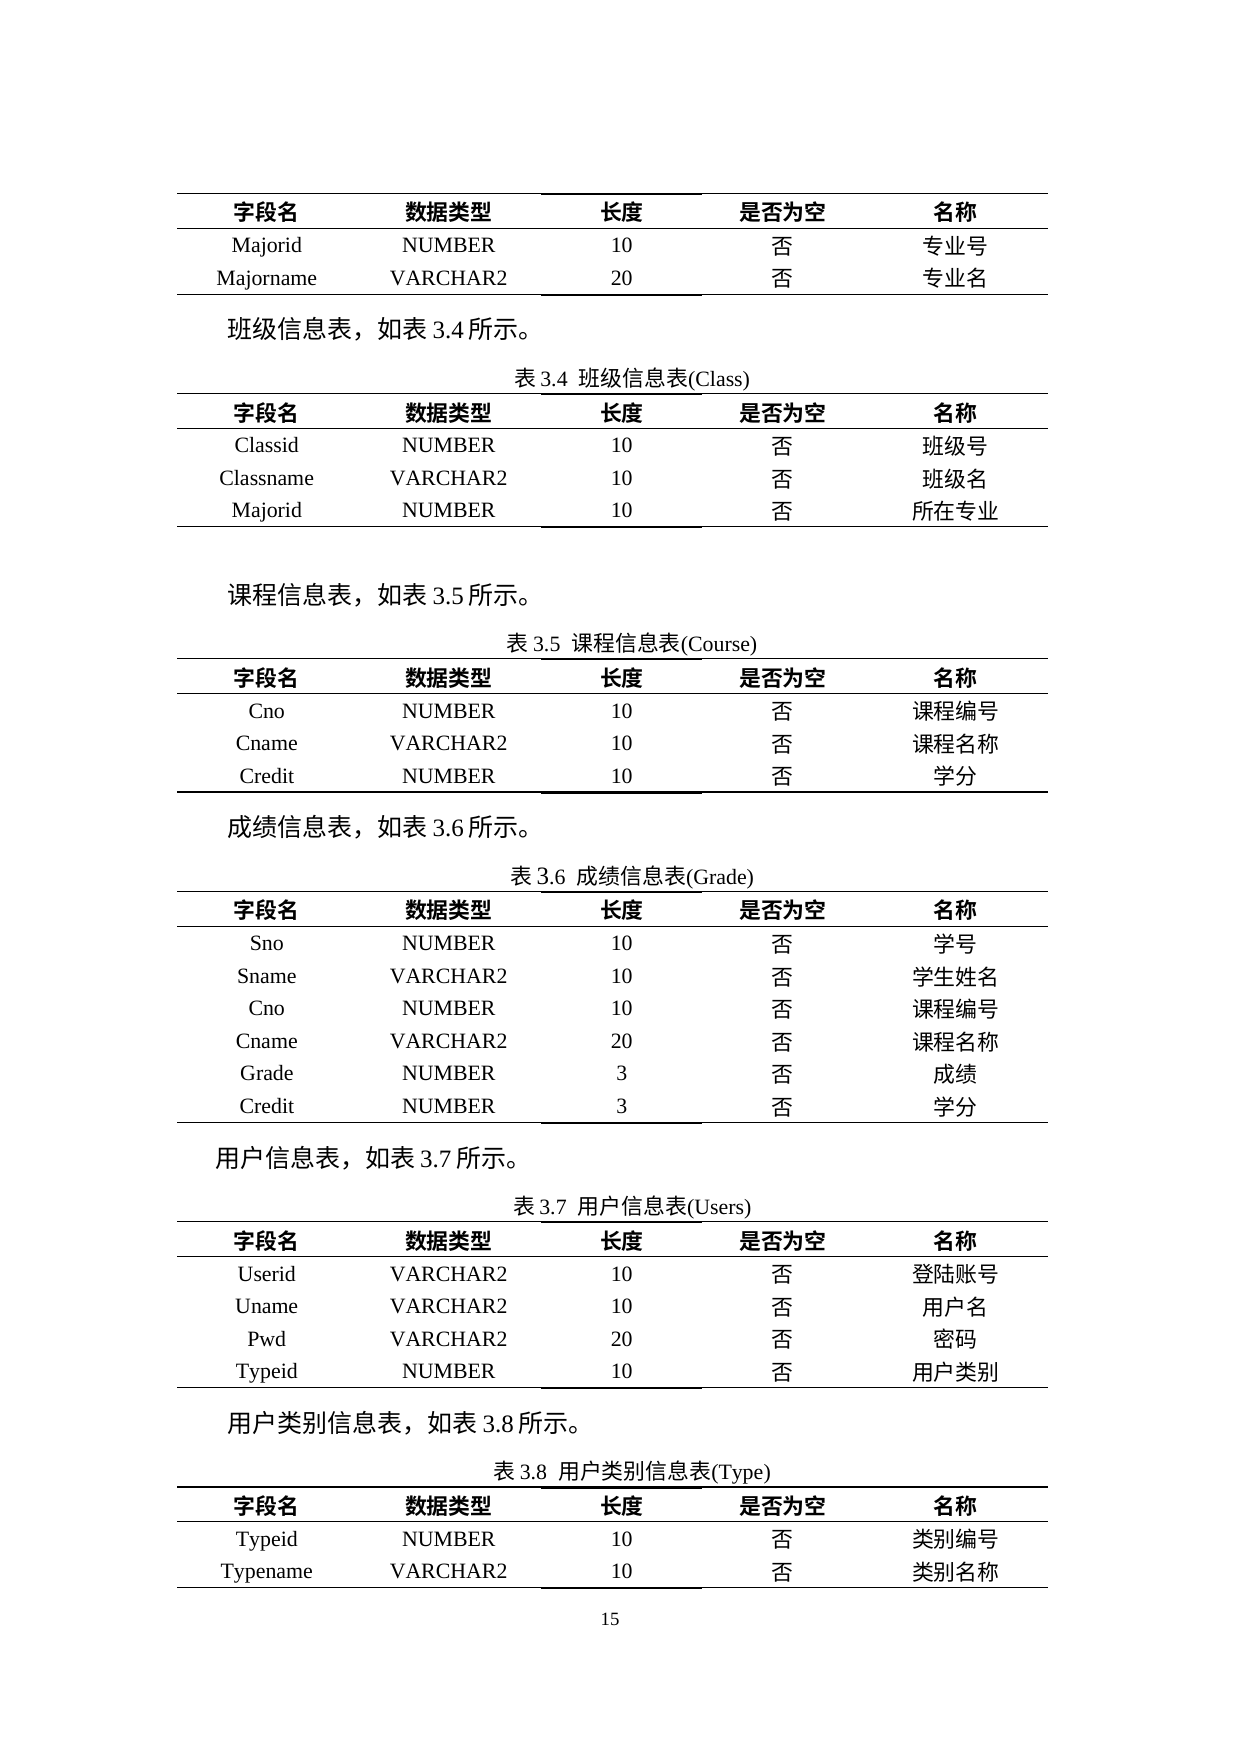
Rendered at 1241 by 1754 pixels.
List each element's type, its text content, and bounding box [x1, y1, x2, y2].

text 成绩信息表，如表3.6所示。 [177, 793, 1087, 858]
table_cell 课程名称 [863, 726, 1048, 759]
table_header 是否为空 [702, 892, 863, 926]
table_cell VARCHAR2 [356, 1289, 541, 1322]
table_cell 3 [541, 1057, 702, 1089]
table_cell 班级号 [863, 429, 1048, 461]
table_header 字段名 [177, 1488, 356, 1521]
table_header 长度 [541, 893, 702, 926]
table_cell 用户类别 [863, 1354, 1048, 1387]
table_cell NUMBER [356, 494, 541, 526]
table_header 数据类型 [356, 394, 541, 428]
table_cell Typename [177, 1555, 356, 1587]
table_header 名称 [863, 1488, 1048, 1521]
table_cell NUMBER [356, 1057, 541, 1089]
table_header 数据类型 [356, 194, 541, 227]
table_header 长度 [541, 1489, 702, 1521]
table_cell 类别编号 [863, 1522, 1048, 1554]
table_cell 类别名称 [863, 1555, 1048, 1587]
text 班级信息表，如表3.4所示。 [177, 296, 1087, 361]
table_cell 否 [702, 1555, 863, 1587]
table_cell 否 [702, 1257, 863, 1289]
text 课程信息表，如表3.5所示。 [177, 561, 1087, 626]
table_cell Userid [177, 1257, 356, 1289]
text 用户信息表，如表3.7所示。 [177, 1124, 1087, 1189]
text 表3.4 班级信息表(Class) [177, 361, 1087, 393]
table_cell VARCHAR2 [356, 1555, 541, 1587]
table_cell 否 [702, 461, 863, 494]
table_cell Pwd [177, 1322, 356, 1354]
table_header 名称 [863, 659, 1048, 693]
table_cell 10 [541, 1555, 702, 1587]
table_cell 用户名 [863, 1289, 1048, 1322]
table_cell 20 [541, 1322, 702, 1354]
table_cell 登陆账号 [863, 1257, 1048, 1289]
table_header 字段名 [177, 659, 356, 693]
table_cell 否 [702, 429, 863, 461]
table_cell 成绩 [863, 1057, 1048, 1089]
table_cell NUMBER [356, 429, 541, 461]
table_header 字段名 [177, 194, 356, 227]
table_cell 否 [702, 992, 863, 1024]
table_cell 10 [541, 694, 702, 726]
table_cell 10 [541, 461, 702, 494]
table_header 是否为空 [702, 394, 863, 428]
table_cell 否 [702, 494, 863, 526]
table_header 字段名 [177, 892, 356, 926]
table_cell 10 [541, 1354, 702, 1387]
table_cell NUMBER [356, 1522, 541, 1554]
table_cell 否 [702, 694, 863, 726]
table_cell Cname [177, 1024, 356, 1057]
table_header 是否为空 [702, 659, 863, 693]
table_header 数据类型 [356, 892, 541, 926]
table_cell 10 [541, 726, 702, 759]
table_header 长度 [541, 660, 702, 693]
table_cell 课程编号 [863, 992, 1048, 1024]
table_cell NUMBER [356, 927, 541, 959]
table_cell 课程名称 [863, 1024, 1048, 1057]
table_cell VARCHAR2 [356, 461, 541, 494]
table_cell 10 [541, 229, 702, 261]
table_cell Majorname [177, 261, 356, 293]
table_cell NUMBER [356, 759, 541, 791]
table_cell 否 [702, 1354, 863, 1387]
table_cell 班级名 [863, 461, 1048, 494]
table_cell 否 [702, 1322, 863, 1354]
table_cell VARCHAR2 [356, 1257, 541, 1289]
table_header 数据类型 [356, 1488, 541, 1521]
table_header 字段名 [177, 394, 356, 428]
table_cell Grade [177, 1057, 356, 1089]
table_cell Cname [177, 726, 356, 759]
table_cell 10 [541, 992, 702, 1024]
table_cell 10 [541, 1257, 702, 1289]
table_cell Cno [177, 992, 356, 1024]
table_header 是否为空 [702, 194, 863, 227]
table_cell 否 [702, 759, 863, 791]
table_cell 10 [541, 1522, 702, 1554]
table_header 长度 [541, 1223, 702, 1256]
table_cell Cno [177, 694, 356, 726]
table_header 字段名 [177, 1222, 356, 1256]
table_cell 10 [541, 494, 702, 526]
table_cell 学分 [863, 1089, 1048, 1122]
text 表3.6 成绩信息表(Grade) [177, 858, 1087, 891]
table_header 是否为空 [702, 1222, 863, 1256]
table_header 名称 [863, 892, 1048, 926]
table_cell 否 [702, 261, 863, 293]
table_cell 学分 [863, 759, 1048, 791]
table_cell Uname [177, 1289, 356, 1322]
table_cell Majorid [177, 494, 356, 526]
table_cell 20 [541, 261, 702, 293]
table_header 长度 [541, 195, 702, 227]
text 表3.5 课程信息表(Course) [177, 626, 1087, 658]
table_cell VARCHAR2 [356, 1322, 541, 1354]
table_cell 否 [702, 927, 863, 959]
table_cell Classname [177, 461, 356, 494]
table_cell 否 [702, 1289, 863, 1322]
table_cell 课程编号 [863, 694, 1048, 726]
table_header 名称 [863, 194, 1048, 227]
table_cell NUMBER [356, 229, 541, 261]
table_header 长度 [541, 395, 702, 428]
table_header 是否为空 [702, 1488, 863, 1521]
table_cell 10 [541, 927, 702, 959]
table_cell 否 [702, 1024, 863, 1057]
table_cell NUMBER [356, 1089, 541, 1122]
table_cell NUMBER [356, 1354, 541, 1387]
table_cell 10 [541, 759, 702, 791]
table_cell Majorid [177, 229, 356, 261]
table_cell 否 [702, 726, 863, 759]
table_header 数据类型 [356, 1222, 541, 1256]
table_cell Classid [177, 429, 356, 461]
table_header 名称 [863, 1222, 1048, 1256]
text 表3.8 用户类别信息表(Type) [177, 1454, 1087, 1486]
table_cell 专业号 [863, 229, 1048, 261]
table_cell Sno [177, 927, 356, 959]
table_cell 否 [702, 1522, 863, 1554]
table_cell NUMBER [356, 992, 541, 1024]
table_cell Typeid [177, 1522, 356, 1554]
table_cell 否 [702, 1089, 863, 1122]
table_cell 否 [702, 229, 863, 261]
table_cell 所在专业 [863, 494, 1048, 526]
table_cell 学生姓名 [863, 959, 1048, 992]
table_header 名称 [863, 394, 1048, 428]
table_cell 否 [702, 1057, 863, 1089]
table_cell 20 [541, 1024, 702, 1057]
table_cell Sname [177, 959, 356, 992]
table_cell 学号 [863, 927, 1048, 959]
table_cell 否 [702, 959, 863, 992]
table_cell 3 [541, 1089, 702, 1122]
table_cell VARCHAR2 [356, 261, 541, 293]
table_cell 10 [541, 429, 702, 461]
table_cell VARCHAR2 [356, 959, 541, 992]
table_cell VARCHAR2 [356, 1024, 541, 1057]
table_cell Credit [177, 759, 356, 791]
table_cell Typeid [177, 1354, 356, 1387]
table_cell 10 [541, 1289, 702, 1322]
table_cell VARCHAR2 [356, 726, 541, 759]
table_cell 专业名 [863, 261, 1048, 293]
text 表3.7 用户信息表(Users) [177, 1189, 1087, 1221]
table_cell 密码 [863, 1322, 1048, 1354]
table_header 数据类型 [356, 659, 541, 693]
table_cell Credit [177, 1089, 356, 1122]
table_cell NUMBER [356, 694, 541, 726]
table_cell 10 [541, 959, 702, 992]
text 用户类别信息表，如表3.8所示。 [177, 1389, 1087, 1454]
